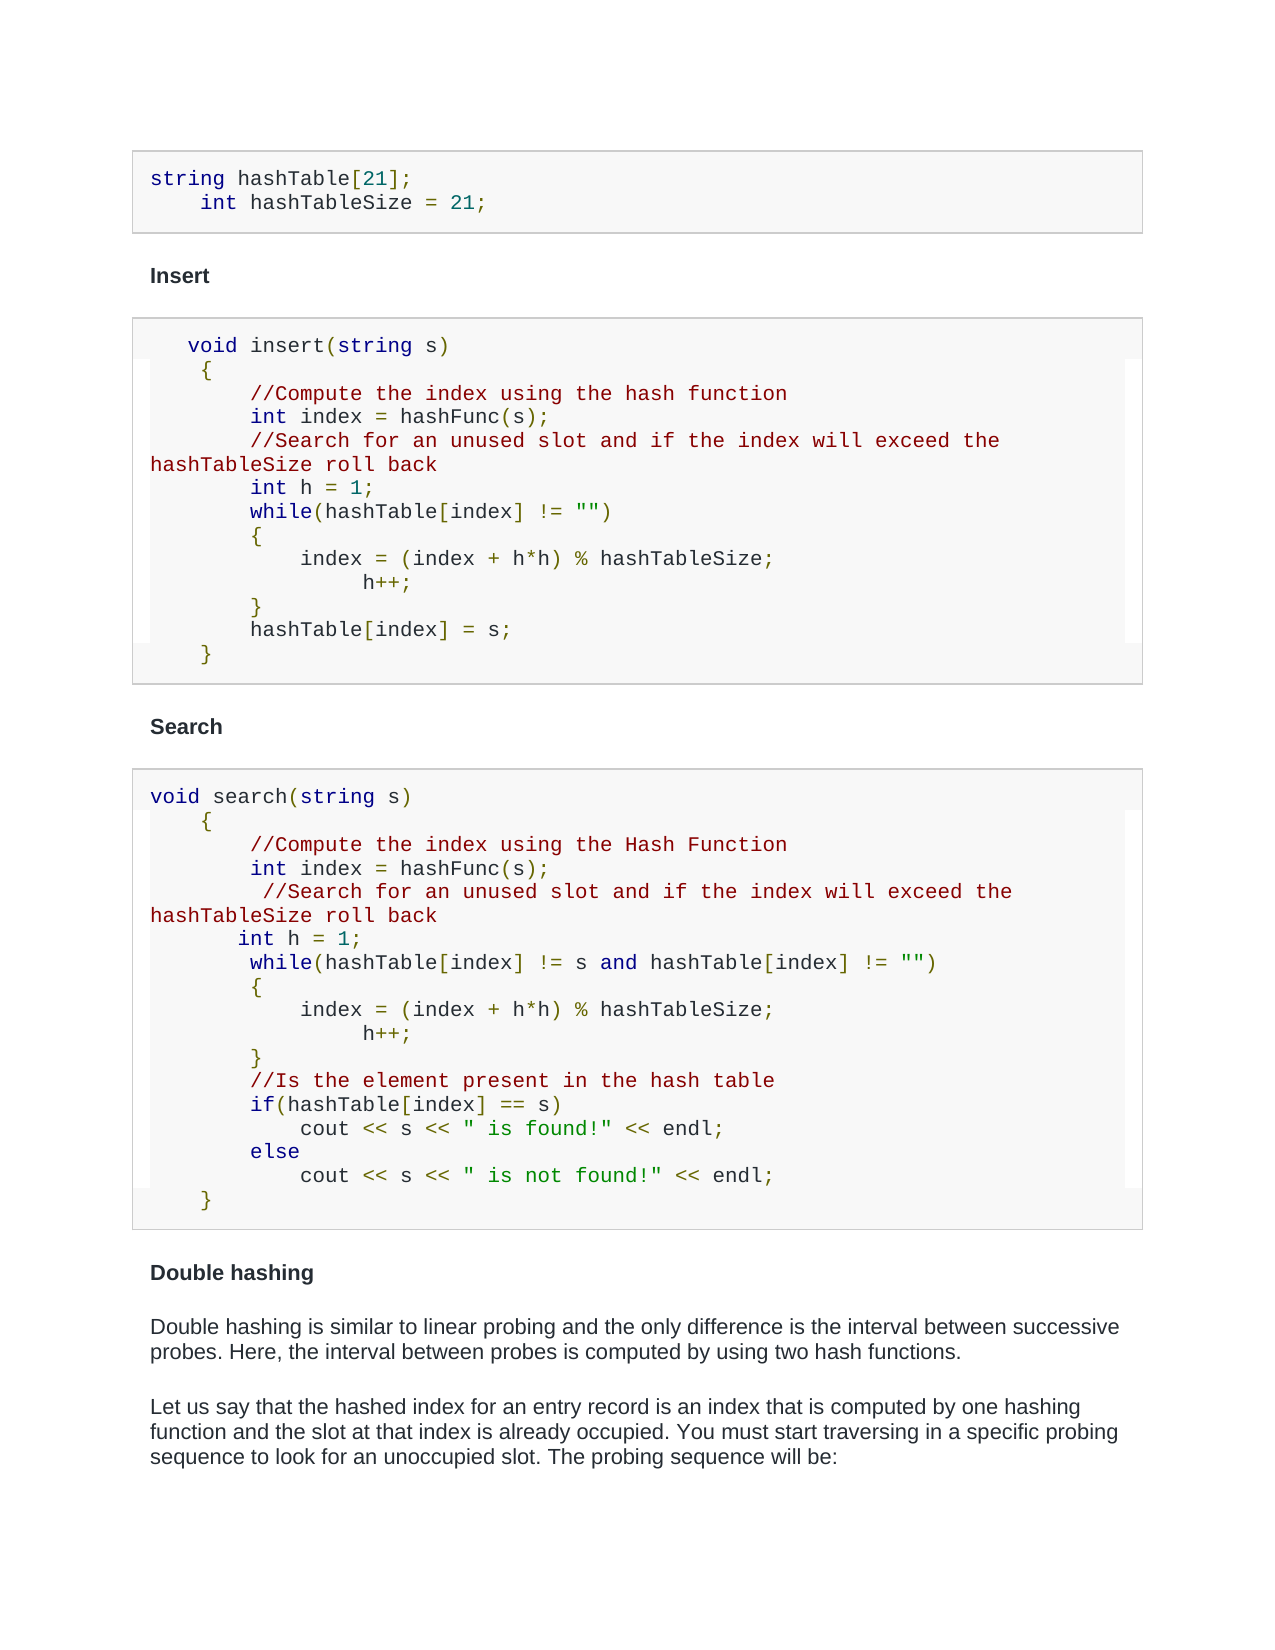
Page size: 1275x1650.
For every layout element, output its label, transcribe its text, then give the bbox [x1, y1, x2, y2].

text h++; [150, 1023, 1125, 1047]
text int index = hashFunc(s); [150, 857, 1125, 881]
text void search(string s) [133, 770, 1142, 810]
text while(hashTable[index] != "") [150, 501, 1125, 525]
text //Search for an unused slot and if the index will exceed the hashTableSize roll back [150, 881, 1125, 928]
text cout << s << " is found!" << endl; [150, 1118, 1125, 1141]
text { [150, 525, 1125, 548]
text } [150, 596, 1125, 619]
text } [150, 1047, 1125, 1070]
text void insert(string s) [133, 319, 1142, 359]
text index = (index + h*h) % hashTableSize; [150, 999, 1125, 1023]
text //Compute the index using the hash function [150, 383, 1125, 406]
text { [150, 359, 1125, 383]
text Let us say that the hashed index for an entry record is an index that is computed by one hashing function and the slot at that index is already occupied. You must start traversing in a specific probing sequence to look for an unoccupied slot. The probing sequence will be: [150, 1393, 1125, 1469]
text int h = 1; [150, 928, 1125, 952]
text //Compute the index using the Hash Function [150, 834, 1125, 857]
text //Search for an unused slot and if the index will exceed the hashTableSize roll back [150, 430, 1125, 477]
text { [150, 976, 1125, 999]
text Double hashing [150, 1259, 1125, 1285]
text index = (index + h*h) % hashTableSize; [150, 548, 1125, 572]
text } [133, 1170, 1142, 1229]
text string hashTable[21]; [133, 152, 1142, 174]
text } [133, 625, 1142, 683]
text { [150, 810, 1125, 834]
text //Is the element present in the hash table [150, 1070, 1125, 1094]
text Double hashing is similar to linear probing and the only difference is the interval between successive probes. Here, the interval between probes is computed by using two hash functions. [150, 1314, 1125, 1364]
text int h = 1; [150, 477, 1125, 501]
text while(hashTable[index] != s and hashTable[index] != "") [150, 952, 1125, 976]
text h++; [150, 572, 1125, 596]
text int index = hashFunc(s); [150, 406, 1125, 430]
text Search [150, 714, 1125, 739]
text else [150, 1141, 1125, 1165]
text if(hashTable[index] == s) [150, 1094, 1125, 1118]
text Insert [150, 263, 1125, 288]
text int hashTableSize = 21; [133, 174, 1142, 232]
